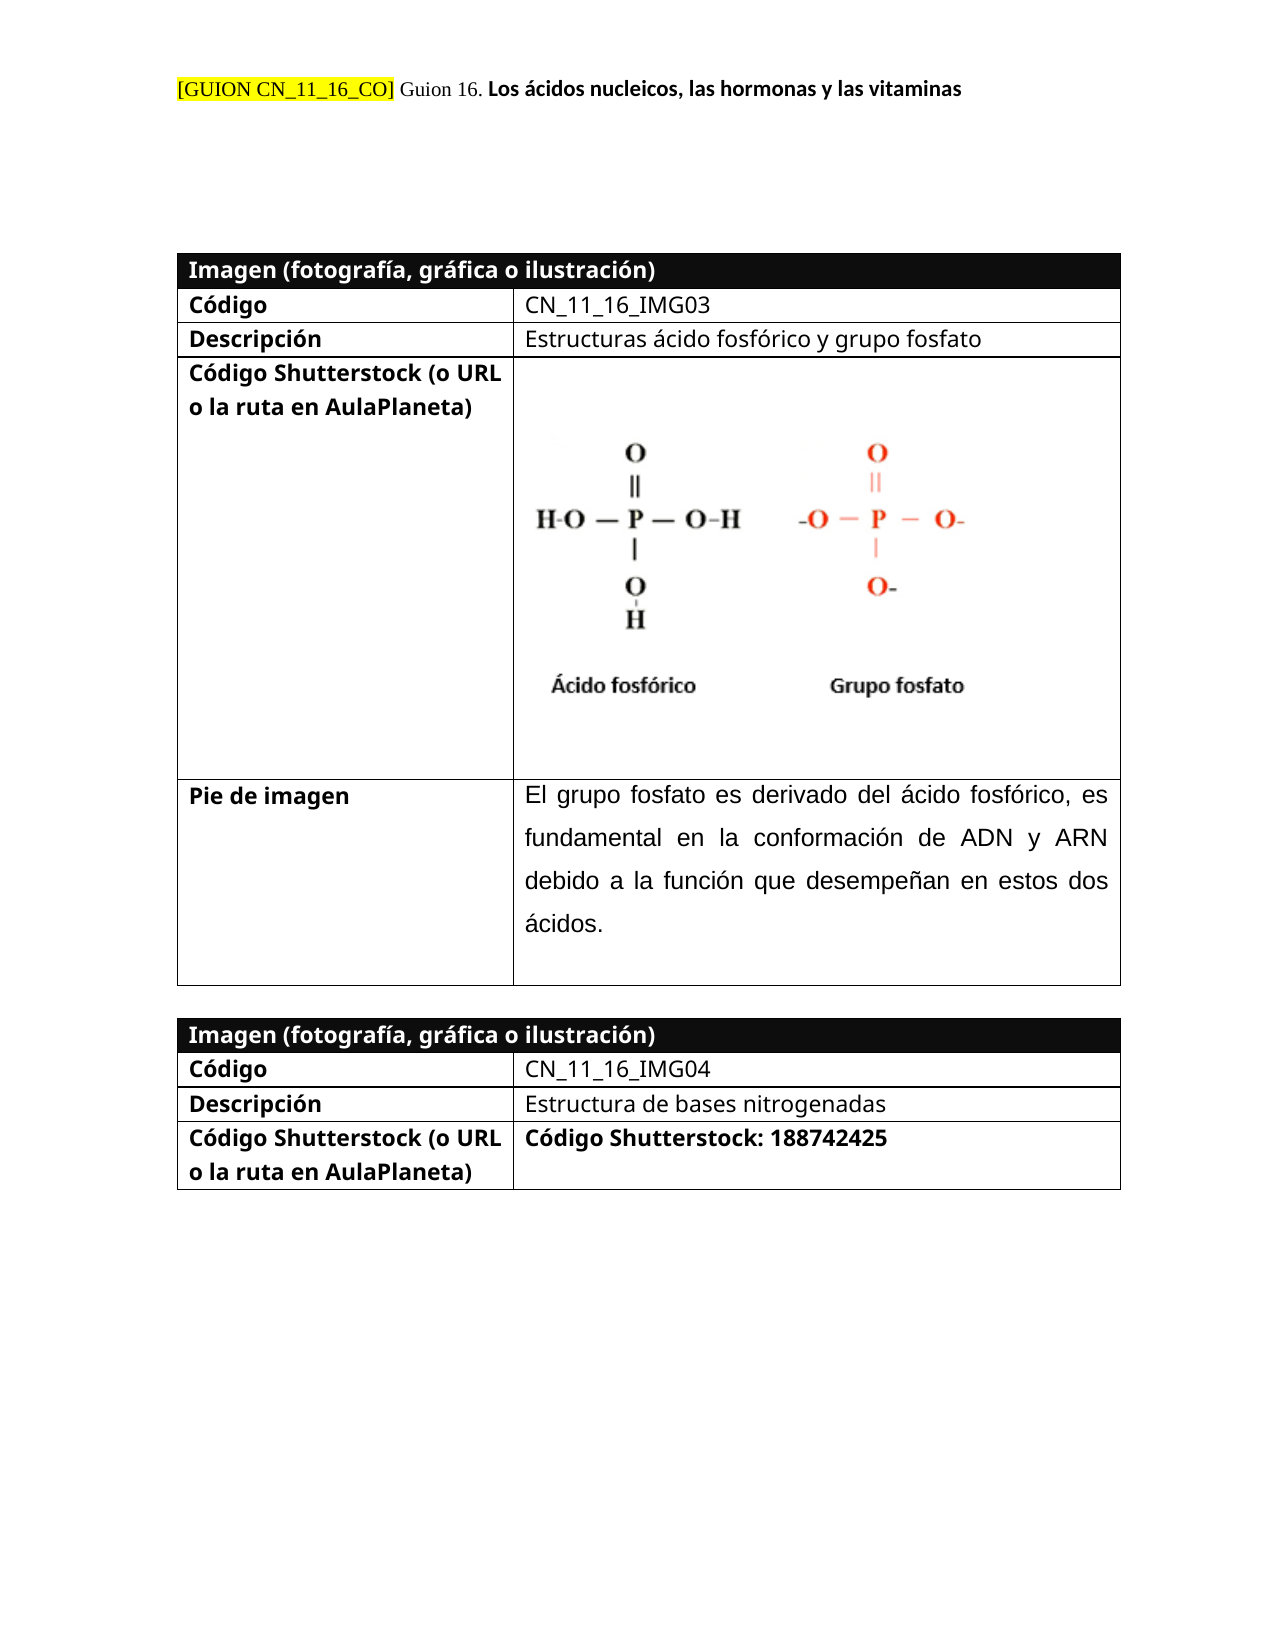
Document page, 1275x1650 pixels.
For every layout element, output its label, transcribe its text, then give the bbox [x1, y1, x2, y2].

table_cell CN_11_16_IMG03 [514, 289, 1120, 322]
picture [524, 425, 989, 710]
table_cell Código [178, 1053, 513, 1086]
table_cell El grupo fosfato es derivado del ácido fosfórico, es fundamental en la conformación de ADN y ARN debido a la función que desempeñan en estos dos ácidos. [514, 780, 1120, 985]
table_header Imagen (fotografía, gráfica o ilustración) [178, 254, 1120, 288]
table_header Imagen (fotografía, gráfica o ilustración) [178, 1019, 1120, 1052]
table_cell Pie de imagen [178, 780, 513, 985]
table_cell Descripción [178, 1088, 513, 1121]
table_cell Código [178, 289, 513, 322]
table_cell Estructura de bases nitrogenadas [514, 1088, 1120, 1121]
table_cell Código Shutterstock (o URL o la ruta en AulaPlaneta) [178, 1122, 513, 1189]
table_cell CN_11_16_IMG04 [514, 1053, 1120, 1086]
table_cell Código Shutterstock: 188742425 [514, 1122, 1120, 1189]
table_cell Estructuras ácido fosfórico y grupo fosfato [514, 323, 1120, 356]
table_cell Descripción [178, 323, 513, 356]
table_cell Código Shutterstock (o URL o la ruta en AulaPlaneta) [178, 358, 513, 778]
table_cell [514, 358, 1120, 778]
